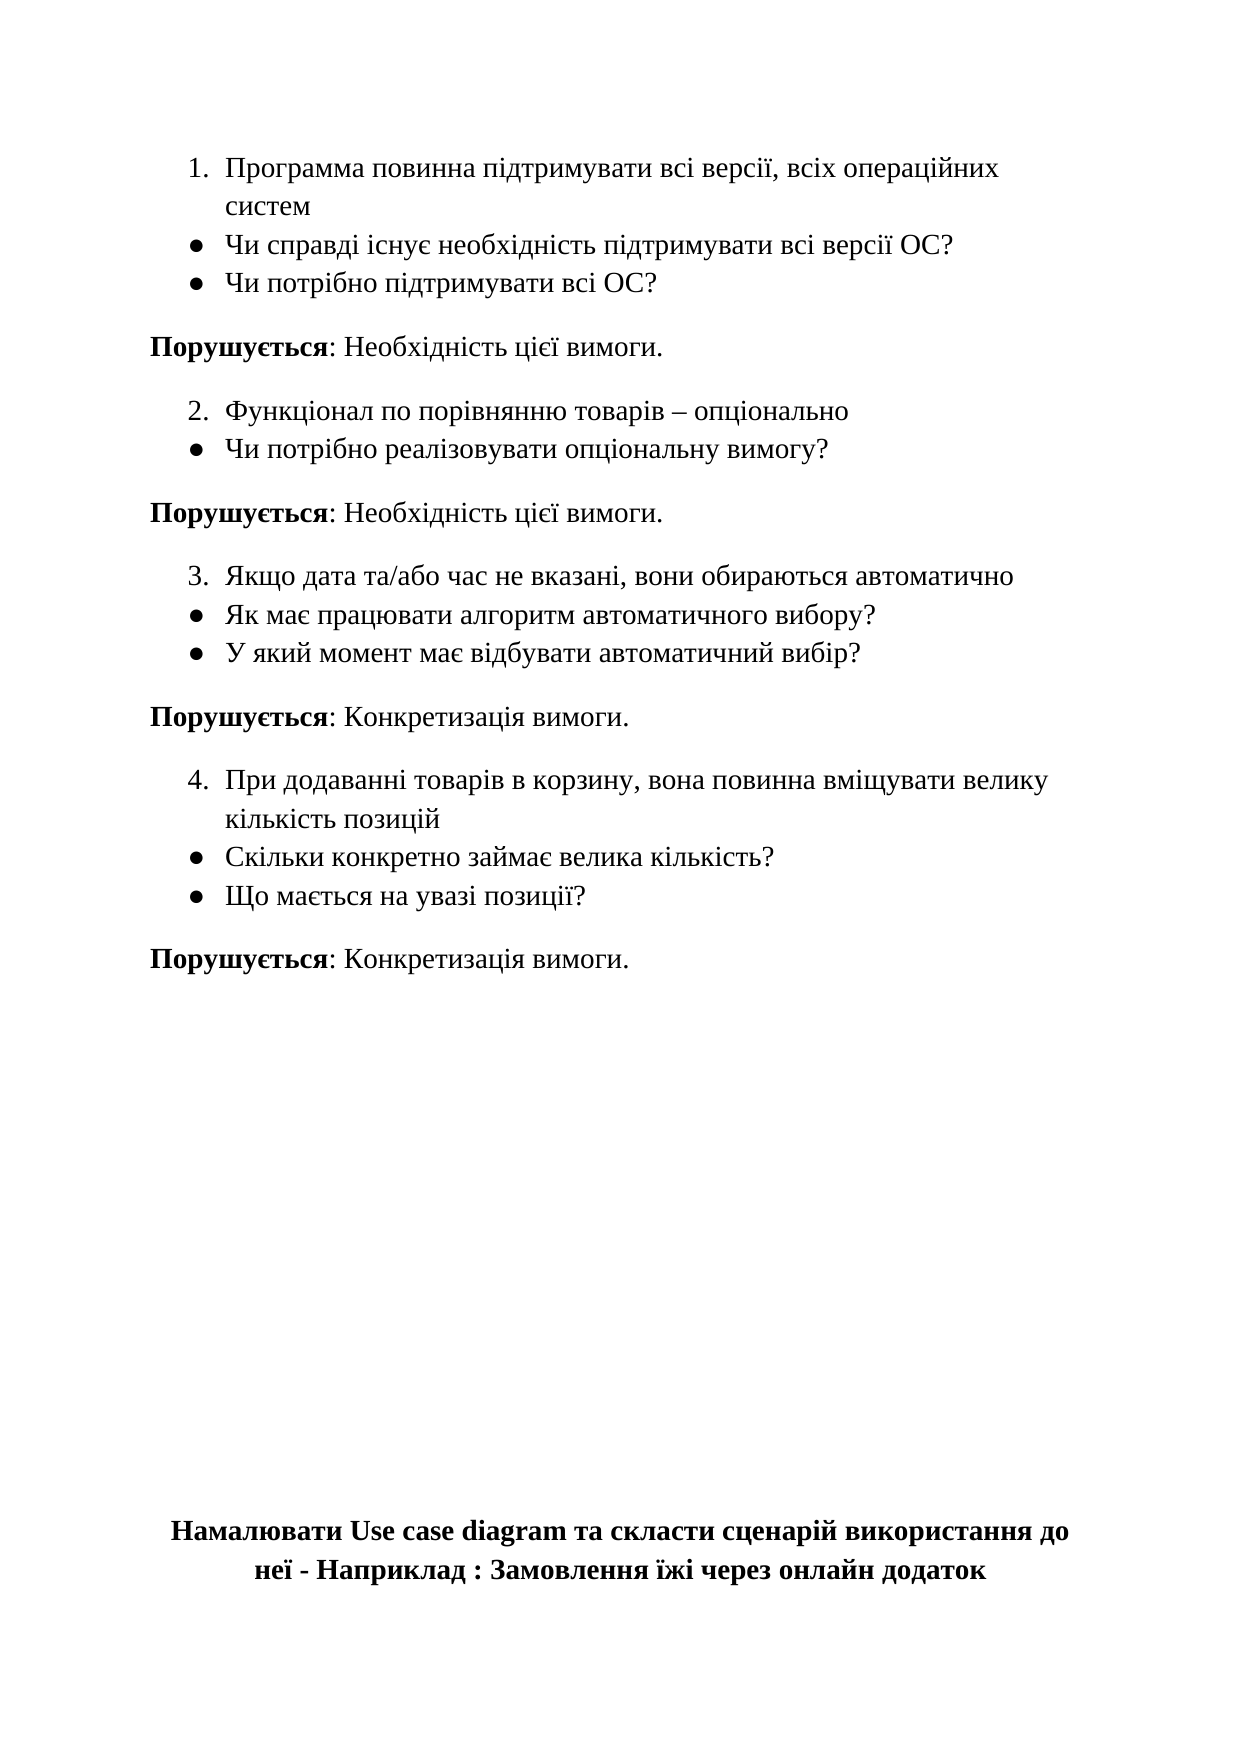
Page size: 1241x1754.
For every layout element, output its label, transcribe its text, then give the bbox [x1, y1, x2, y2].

list Чи потрібно реалізовувати опціональну вимогу? [187, 431, 1090, 465]
text Намалювати Use case diagram та скласти сценарій використання до неї - Наприклад : Замовлення їжі через онлайн додаток [150, 1513, 1090, 1586]
list Чи справді існує необхідність підтримувати всі версії ОС? [187, 227, 1090, 261]
list Функціонал по порівнянню товарів – опціонально [187, 393, 1090, 426]
list Що мається на увазі позиції? [187, 878, 1090, 912]
list Якщо дата та/або час не вказані, вони обираються автоматично [187, 558, 1090, 592]
list У який момент має відбувати автоматичний вибір? [187, 635, 1090, 669]
text Порушується: Необхідність цієї вимоги. [150, 495, 1090, 528]
list Як має працювати алгоритм автоматичного вибору? [187, 597, 1090, 630]
text Порушується: Необхідність цієї вимоги. [150, 329, 1090, 363]
text Порушується: Конкретизація вимоги. [150, 942, 1090, 975]
text Порушується: Конкретизація вимоги. [150, 699, 1090, 732]
list При додаванні товарів в корзину, вона повинна вміщувати велику кількість позицій [187, 762, 1090, 834]
list Чи потрібно підтримувати всі ОС? [187, 266, 1090, 299]
list Программа повинна підтримувати всі версії, всіх операційних систем [187, 150, 1090, 222]
list Скільки конкретно займає велика кількість? [187, 839, 1090, 873]
